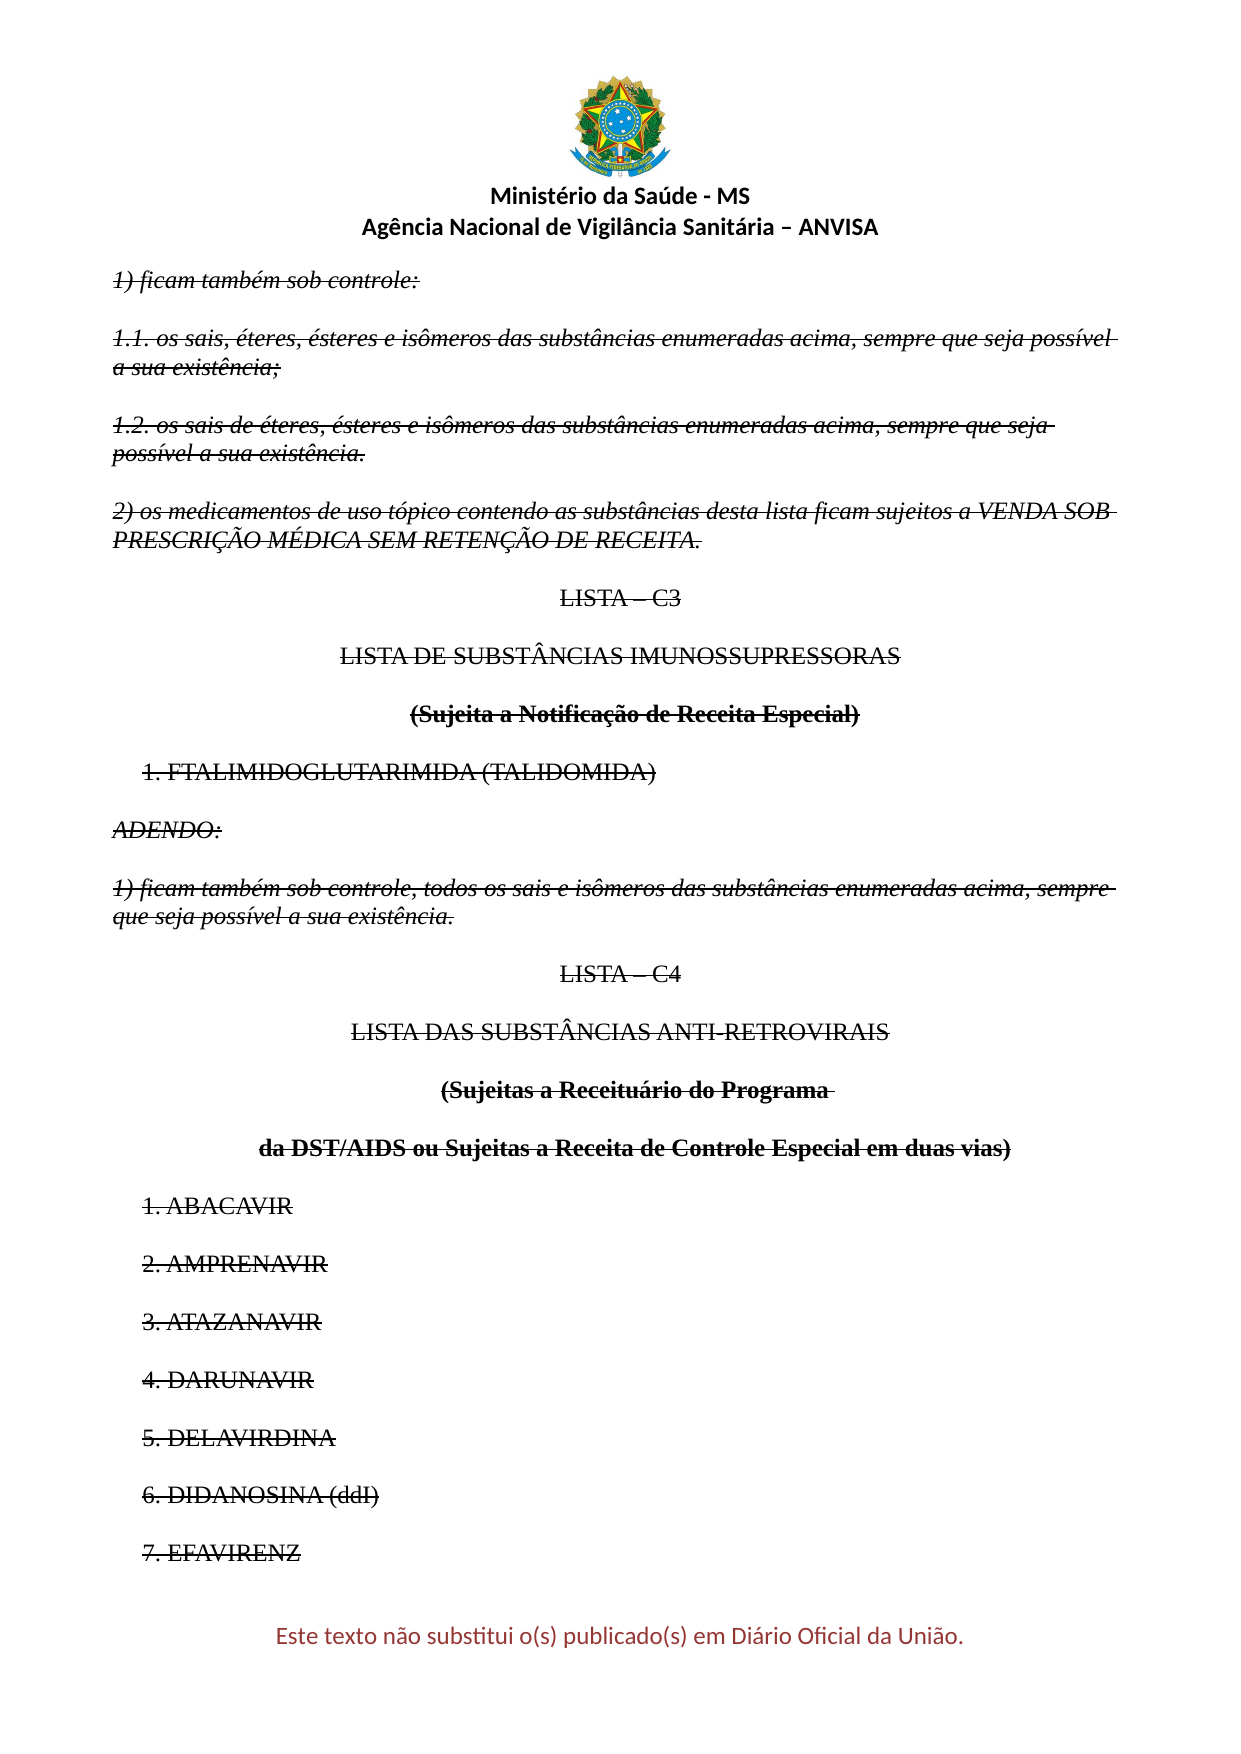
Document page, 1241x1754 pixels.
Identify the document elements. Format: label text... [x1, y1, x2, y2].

text 1.2. os sais de éteres, ésteres e isômeros das substâncias enumeradas acima, sempre que seja possível a sua existência. [112, 410, 1128, 467]
subtitle LISTA – C3 [112, 583, 1128, 612]
text 1.1. os sais, éteres, ésteres e isômeros das substâncias enumeradas acima, sempre que seja possível a sua existência; [112, 323, 1128, 381]
text 2) os medicamentos de uso tópico contendo as substâncias desta lista ficam sujeitos a VENDA SOB PRESCRIÇÃO MÉDICA SEM RETENÇÃO DE RECEITA. [112, 496, 1128, 554]
text 5. DELAVIRDINA [142, 1423, 1128, 1451]
subtitle LISTA – C4 [112, 959, 1128, 988]
text 1) ficam também sob controle: [112, 265, 1128, 294]
text 6. DIDANOSINA (ddI) [142, 1481, 1128, 1509]
text 7. EFAVIRENZ [142, 1538, 1128, 1567]
text 3. ATAZANAVIR [142, 1307, 1128, 1336]
text 1) ficam também sob controle, todos os sais e isômeros das substâncias enumeradas acima, sempre que seja possível a sua existência. [112, 873, 1128, 930]
text (Sujeita a Notificação de Receita Especial) [142, 699, 1128, 728]
picture [566, 73, 674, 180]
text 4. DARUNAVIR [142, 1365, 1128, 1393]
text 2. AMPRENAVIR [142, 1249, 1128, 1278]
text 1. ABACAVIR [142, 1191, 1128, 1220]
text (Sujeitas a Receituário do Programa [142, 1075, 1128, 1104]
subtitle LISTA DAS SUBSTÂNCIAS ANTI-RETROVIRAIS [112, 1017, 1128, 1046]
text ADENDO: [112, 815, 1128, 843]
text da DST/AIDS ou Sujeitas a Receita de Controle Especial em duas vias) [142, 1133, 1128, 1162]
text 1. FTALIMIDOGLUTARIMIDA (TALIDOMIDA) [142, 757, 1128, 786]
subtitle LISTA DE SUBSTÂNCIAS IMUNOSSUPRESSORAS [112, 641, 1128, 670]
